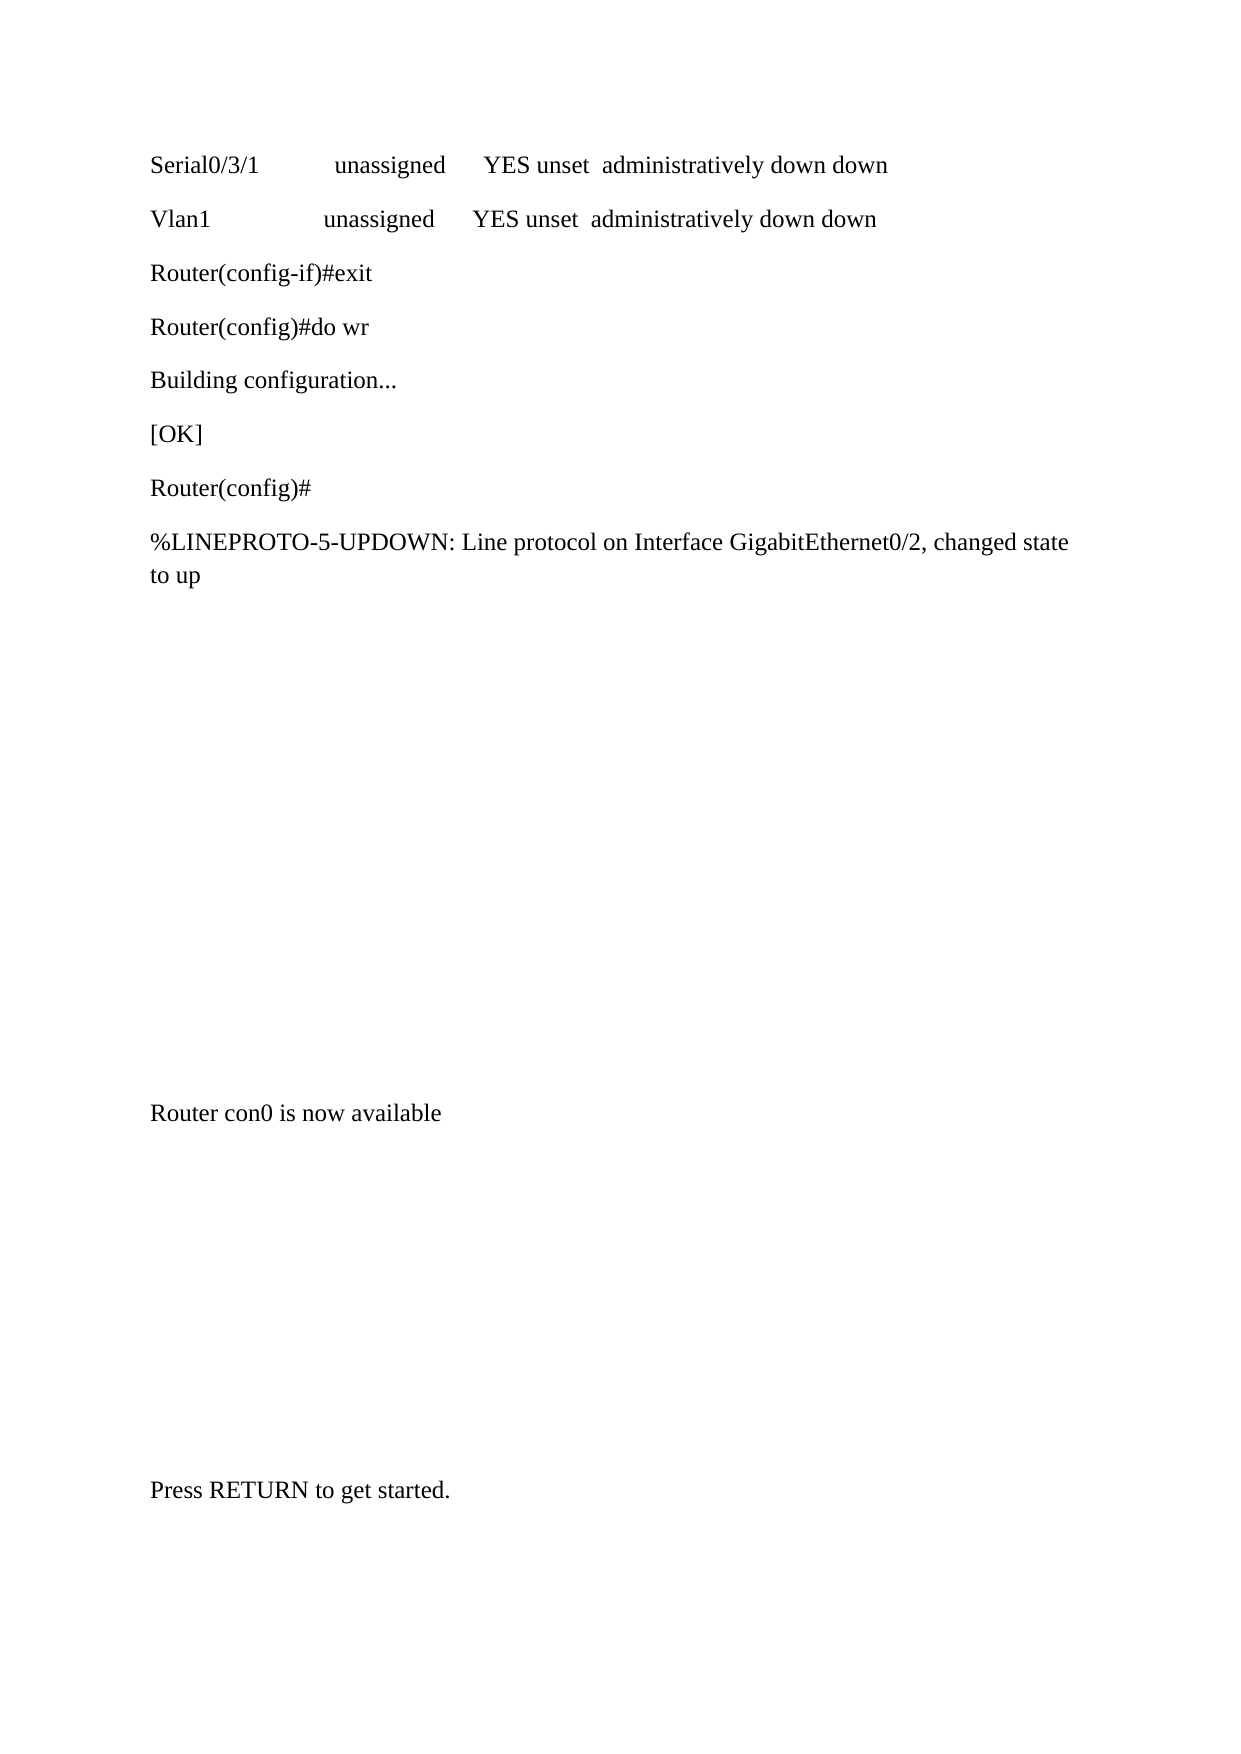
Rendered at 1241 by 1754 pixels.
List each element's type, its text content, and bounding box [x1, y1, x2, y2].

text Press RETURN to get started. [150, 1476, 1090, 1504]
text Router con0 is now available [150, 1098, 1090, 1127]
text Router(config)#do wr [150, 312, 1090, 340]
text Serial0/3/1 unassigned YES unset administratively down down [150, 150, 1090, 179]
text Router(config-if)#exit [150, 258, 1090, 286]
text Router(config)# [150, 473, 1090, 502]
text Vlan1 unassigned YES unset administratively down down [150, 204, 1090, 233]
text %LINEPROTO-5-UPDOWN: Line protocol on Interface GigabitEthernet0/2, changed state to up [150, 527, 1090, 589]
text Building configuration... [150, 365, 1090, 394]
text [OK] [150, 419, 1090, 448]
